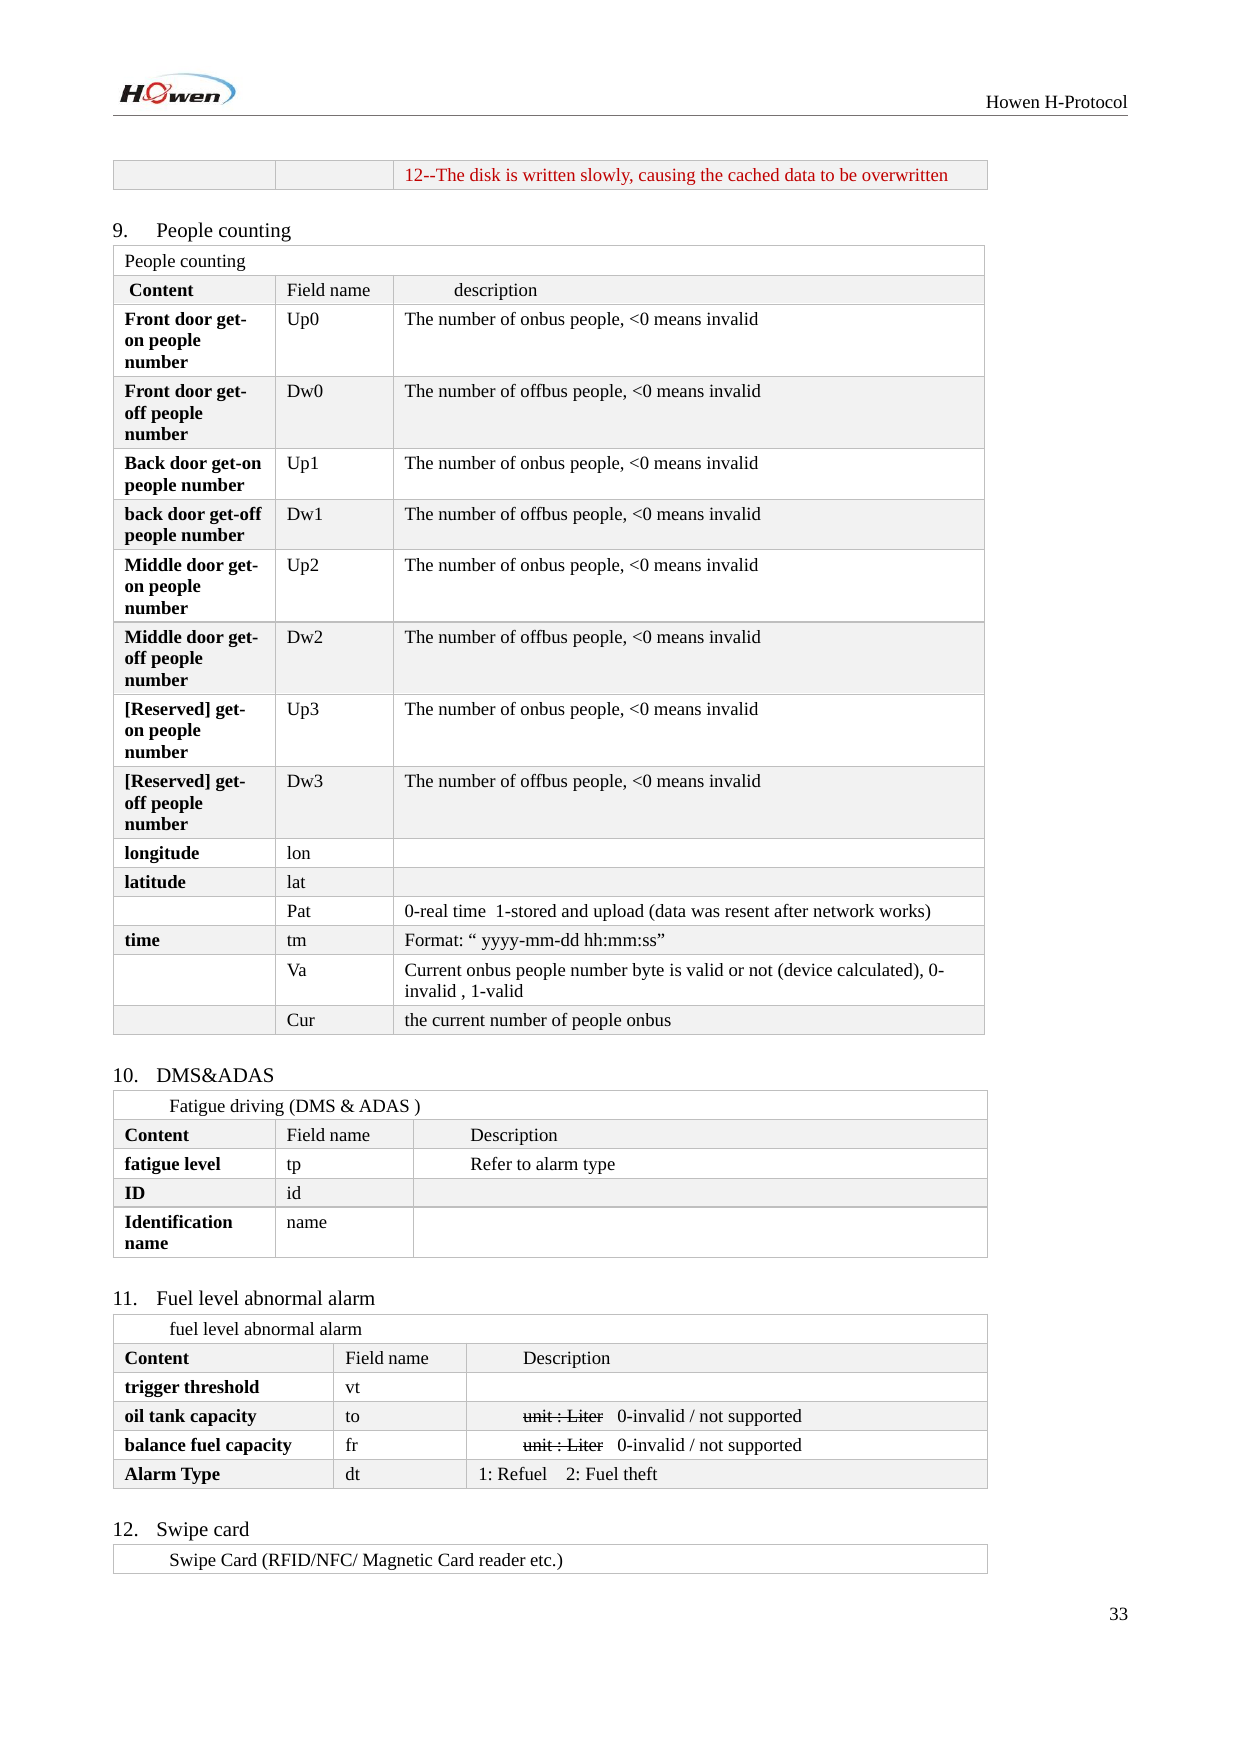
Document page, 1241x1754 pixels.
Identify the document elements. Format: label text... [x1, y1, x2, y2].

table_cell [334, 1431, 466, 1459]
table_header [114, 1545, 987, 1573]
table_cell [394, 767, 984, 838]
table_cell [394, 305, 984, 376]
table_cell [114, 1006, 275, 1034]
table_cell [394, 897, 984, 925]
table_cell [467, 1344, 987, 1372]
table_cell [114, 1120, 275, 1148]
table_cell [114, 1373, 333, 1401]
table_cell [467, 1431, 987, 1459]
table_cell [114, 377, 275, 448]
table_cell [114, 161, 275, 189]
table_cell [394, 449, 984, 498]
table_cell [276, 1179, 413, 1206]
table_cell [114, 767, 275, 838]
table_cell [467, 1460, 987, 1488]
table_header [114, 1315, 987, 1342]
subtitle People counting [112, 218, 1128, 242]
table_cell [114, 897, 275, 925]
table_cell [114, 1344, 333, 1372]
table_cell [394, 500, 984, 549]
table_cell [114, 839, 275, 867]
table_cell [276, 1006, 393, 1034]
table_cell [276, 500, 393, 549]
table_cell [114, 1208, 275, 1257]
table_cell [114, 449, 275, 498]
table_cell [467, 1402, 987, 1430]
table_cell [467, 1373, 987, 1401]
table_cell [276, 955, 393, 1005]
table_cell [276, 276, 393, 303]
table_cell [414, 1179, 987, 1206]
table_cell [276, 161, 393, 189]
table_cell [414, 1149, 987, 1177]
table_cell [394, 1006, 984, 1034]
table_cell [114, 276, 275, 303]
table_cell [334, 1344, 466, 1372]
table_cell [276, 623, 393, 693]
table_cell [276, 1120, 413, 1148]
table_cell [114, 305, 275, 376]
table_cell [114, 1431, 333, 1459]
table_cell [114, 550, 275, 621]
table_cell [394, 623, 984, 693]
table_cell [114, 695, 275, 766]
subtitle Swipe card [112, 1517, 1128, 1541]
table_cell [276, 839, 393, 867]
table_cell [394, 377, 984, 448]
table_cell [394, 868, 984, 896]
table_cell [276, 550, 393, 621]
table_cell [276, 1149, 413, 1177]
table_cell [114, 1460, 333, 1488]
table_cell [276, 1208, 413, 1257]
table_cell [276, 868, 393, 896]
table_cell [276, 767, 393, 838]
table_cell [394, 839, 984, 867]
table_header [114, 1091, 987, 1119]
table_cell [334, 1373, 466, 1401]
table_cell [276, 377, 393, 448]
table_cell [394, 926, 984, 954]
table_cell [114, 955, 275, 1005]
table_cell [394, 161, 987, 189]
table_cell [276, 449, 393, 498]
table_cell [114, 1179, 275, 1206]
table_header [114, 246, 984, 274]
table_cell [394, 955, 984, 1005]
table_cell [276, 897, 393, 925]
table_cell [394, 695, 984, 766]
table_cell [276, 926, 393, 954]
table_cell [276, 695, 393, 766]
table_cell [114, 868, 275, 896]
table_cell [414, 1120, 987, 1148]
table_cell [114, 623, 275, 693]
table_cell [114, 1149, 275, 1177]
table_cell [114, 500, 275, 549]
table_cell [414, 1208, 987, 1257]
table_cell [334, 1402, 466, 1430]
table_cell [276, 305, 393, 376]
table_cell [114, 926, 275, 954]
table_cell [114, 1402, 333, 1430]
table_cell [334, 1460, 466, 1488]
subtitle DMS&ADAS [112, 1063, 1128, 1087]
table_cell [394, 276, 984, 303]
subtitle Fuel level abnormal alarm [112, 1286, 1128, 1310]
picture [112, 66, 243, 114]
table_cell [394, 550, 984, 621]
